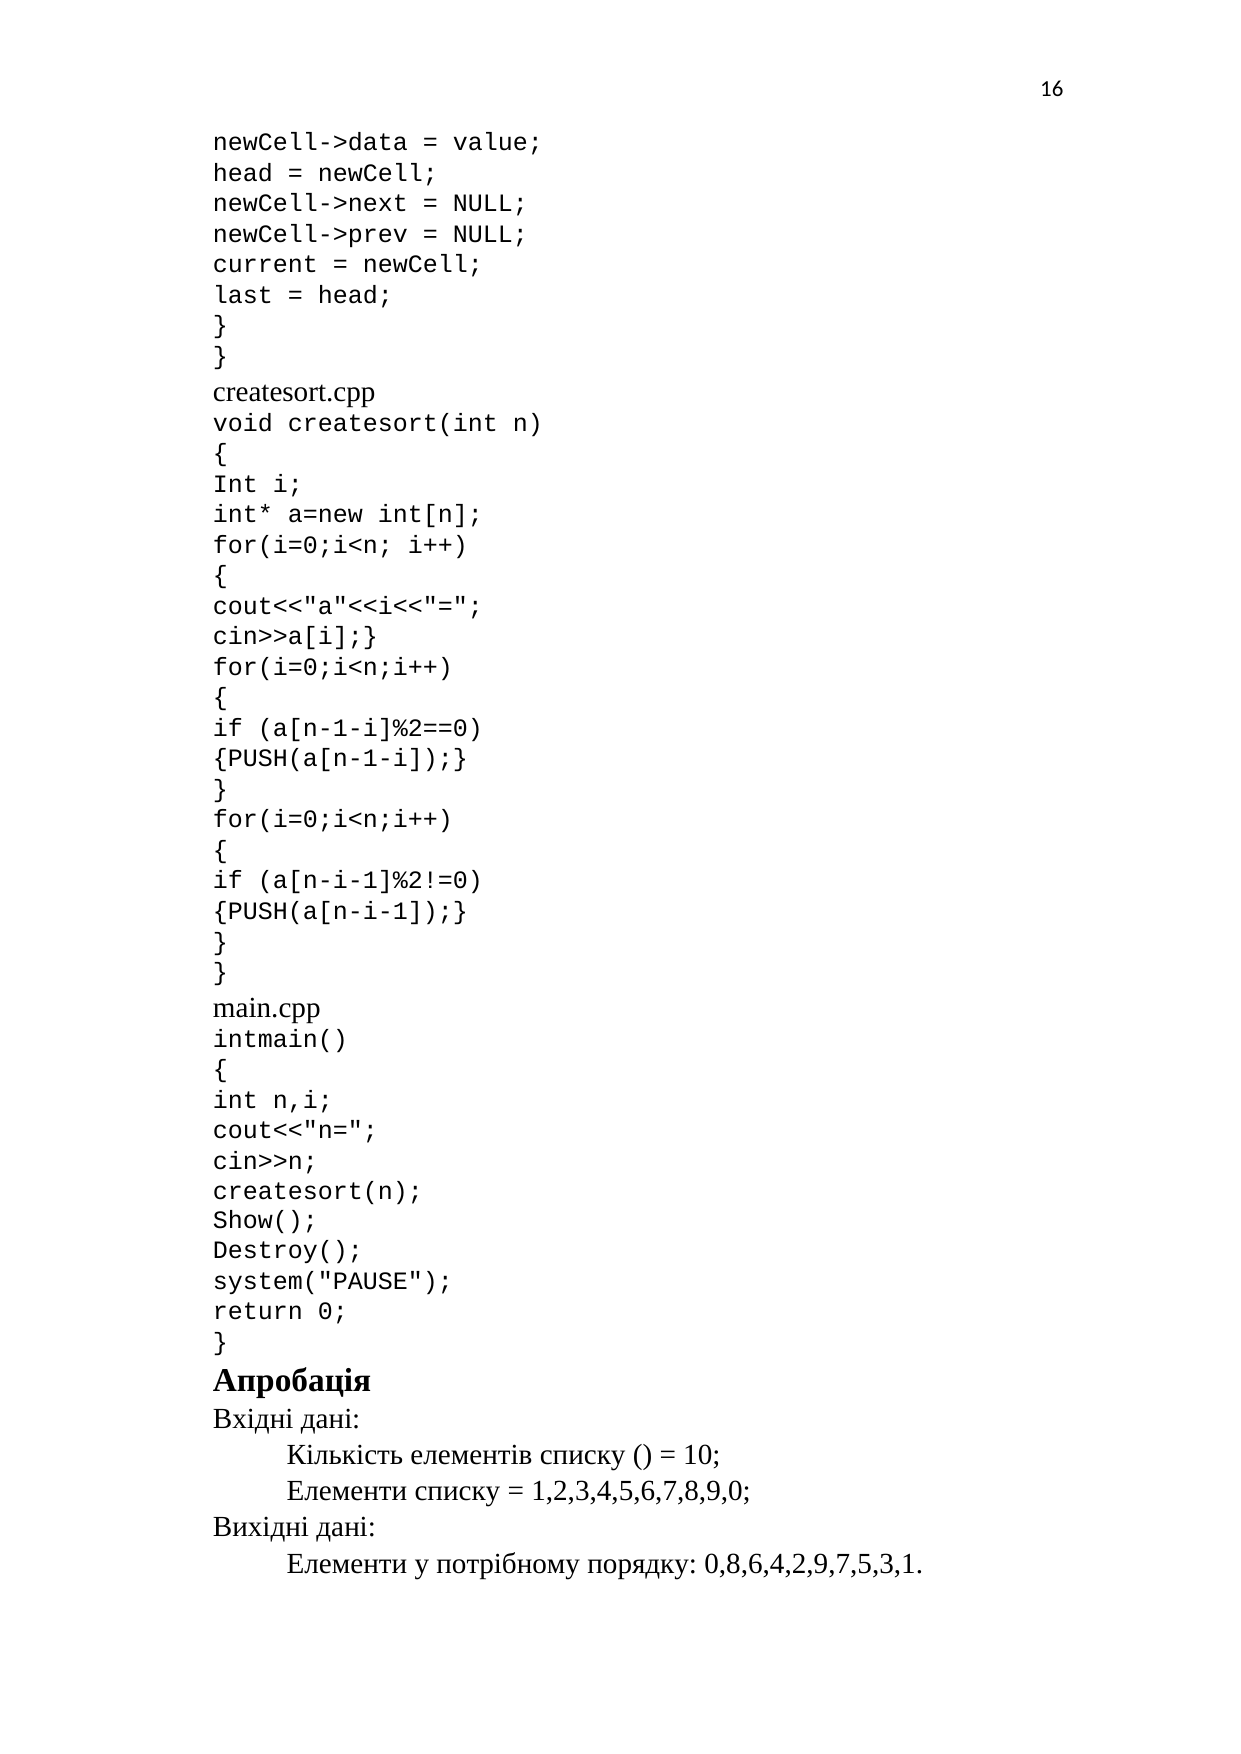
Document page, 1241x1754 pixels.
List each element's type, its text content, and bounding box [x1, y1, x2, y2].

text int n,i; [177, 1087, 1063, 1116]
text {PUSH(a[n-i-1]);} [177, 898, 1063, 927]
text Елементи у потрібному порядку: 0,8,6,4,2,9,7,5,3,1. [251, 1546, 1063, 1579]
text if (a[n-i-1]%2!=0) [177, 868, 1063, 896]
text for(i=0;i<n;i++) [177, 807, 1063, 835]
text Destroy(); [177, 1238, 1063, 1266]
text last = head; [177, 282, 1063, 311]
text { [177, 441, 1063, 469]
text newCell->next = NULL; [177, 191, 1063, 219]
text } [177, 313, 1063, 341]
text Вхідні дані: [177, 1401, 1063, 1435]
text intmain() [177, 1026, 1063, 1054]
text } [177, 959, 1063, 988]
text createsort.cpp [177, 374, 1063, 408]
text {PUSH(a[n-1-i]);} [177, 746, 1063, 774]
text main.cpp [177, 990, 1063, 1024]
text Елементи списку = 1,2,3,4,5,6,7,8,9,0; [251, 1473, 1063, 1507]
text newCell->prev = NULL; [177, 221, 1063, 250]
text Show(); [177, 1207, 1063, 1236]
text for(i=0;i<n; i++) [177, 532, 1063, 561]
text system("PAUSE"); [177, 1268, 1063, 1297]
text current = newCell; [177, 252, 1063, 280]
text head = newCell; [177, 160, 1063, 189]
text cout<<"a"<<i<<"="; [177, 593, 1063, 622]
text Кількість елементів списку () = 10; [251, 1437, 1063, 1471]
text cin>>a[i];} [177, 624, 1063, 652]
text int* a=new int[n]; [177, 502, 1063, 530]
text cin>>n; [177, 1148, 1063, 1177]
text { [177, 1057, 1063, 1085]
text void createsort(int n) [177, 410, 1063, 438]
text { [177, 685, 1063, 713]
text Вихідні дані: [177, 1509, 1063, 1543]
text } [177, 1329, 1063, 1358]
text Int i; [177, 471, 1063, 499]
text } [177, 776, 1063, 805]
text { [177, 563, 1063, 591]
text for(i=0;i<n;i++) [177, 654, 1063, 683]
text } [177, 343, 1063, 372]
text Апробація [177, 1360, 1063, 1398]
text cout<<"n="; [177, 1118, 1063, 1146]
text } [177, 929, 1063, 957]
text { [177, 837, 1063, 866]
text createsort(n); [177, 1179, 1063, 1207]
text return 0; [177, 1299, 1063, 1327]
text if (a[n-1-i]%2==0) [177, 715, 1063, 744]
text newCell->data = value; [177, 130, 1063, 158]
